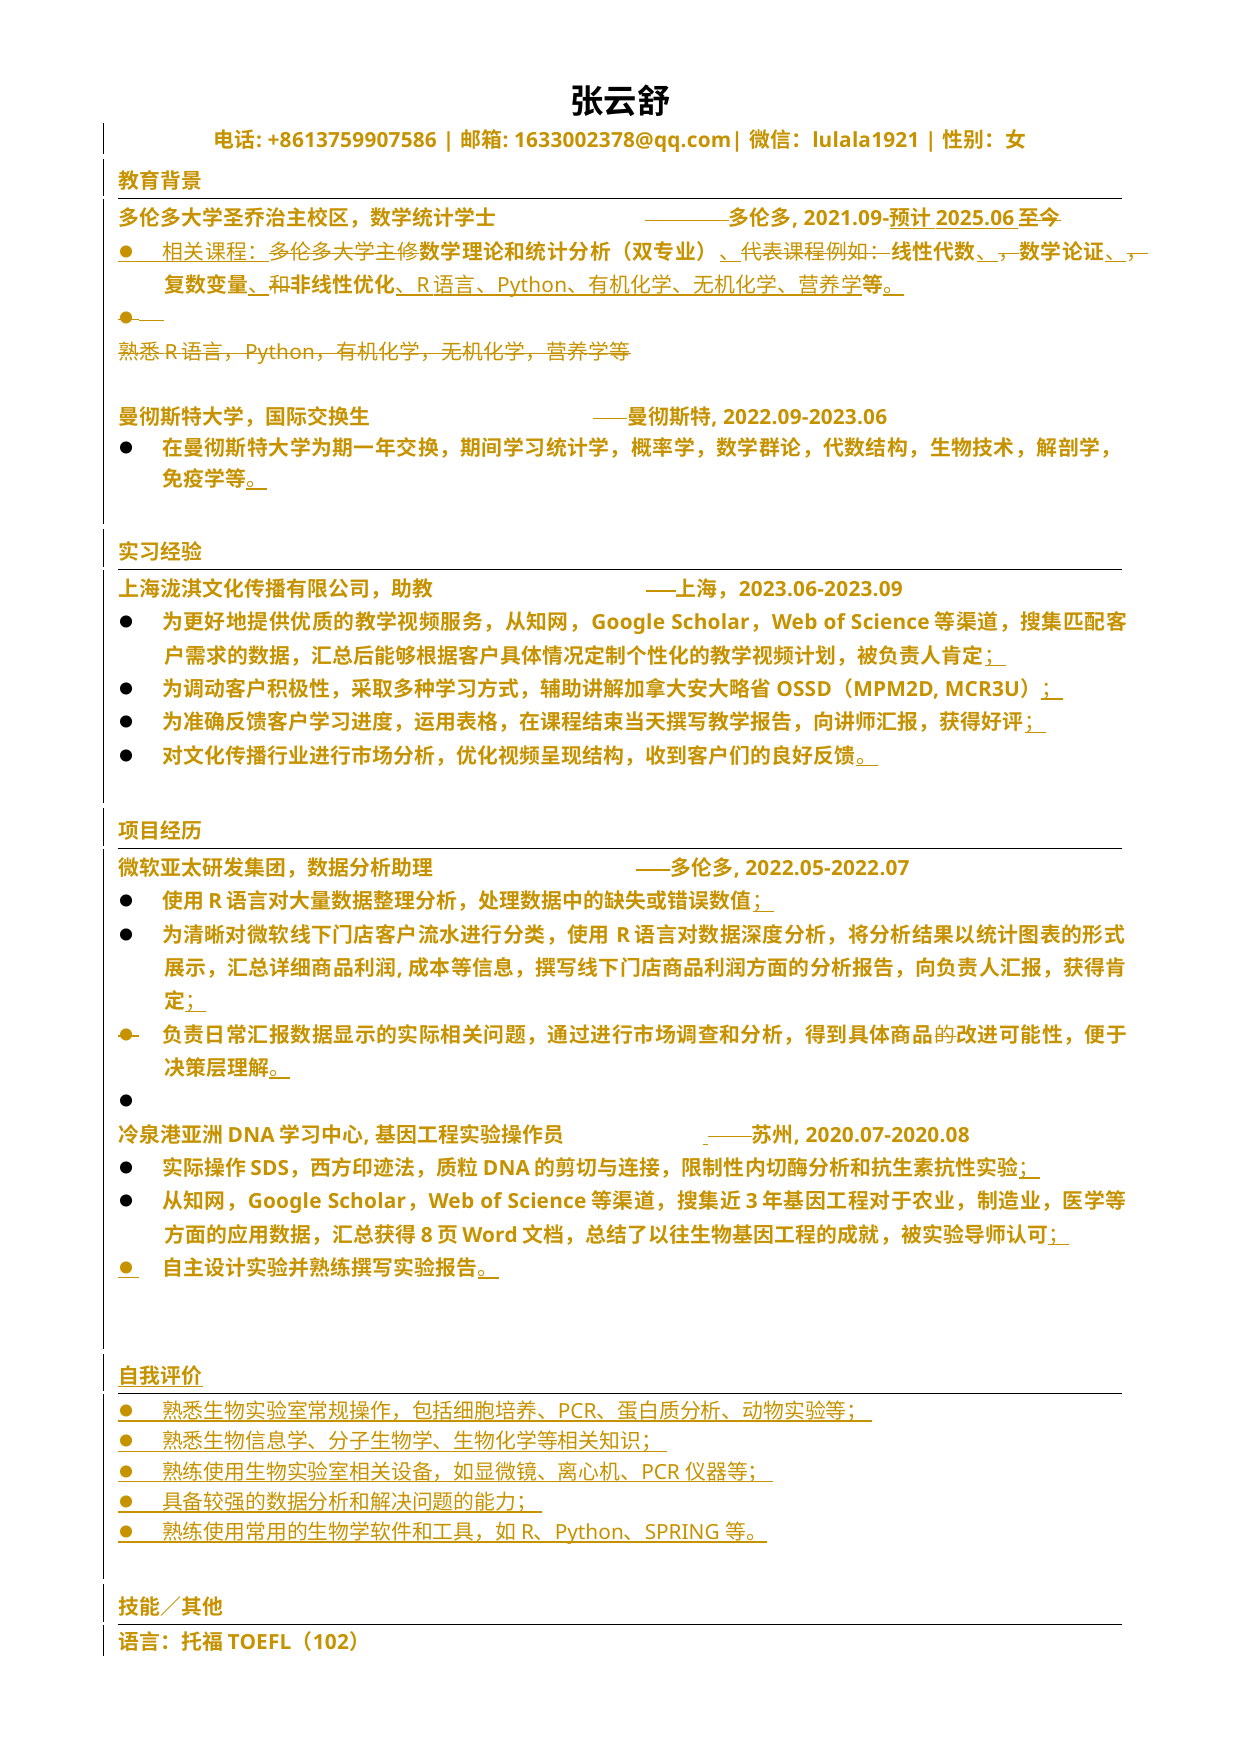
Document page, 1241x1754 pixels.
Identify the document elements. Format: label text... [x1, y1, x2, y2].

list 负责日常汇报数据显示的实际相关问题，通过进行市场调查和分析，得到具体商品改进可能性，便于决策层理解 [118, 1015, 1127, 1082]
text 项目经历 [118, 808, 1122, 848]
list 为准确反馈客户学习进度，运用表格，在课程结束当天撰写教学报告，向讲师汇报，获得好评 [118, 703, 1127, 736]
text 电话: +8613759907586 | 邮箱: 1633002378@qq.com| 微信：lulala1921 | 性别：女 [118, 123, 1122, 153]
text 语言：托福TOEFL（102） [118, 1625, 1125, 1656]
text 技能／其他 [118, 1584, 1122, 1624]
text 微软亚太研发集团，数据分析助理 多伦多, 2022.05-2022.07 [118, 849, 1127, 882]
list 自主设计实验并熟练撰写实验报告 [118, 1249, 1127, 1282]
list 在曼彻斯特大学为期一年交换，期间学习统计学，概率学，数学群论，代数结构，生物技术，解剖学，免疫学等 [118, 430, 1125, 493]
text 上海泷淇文化传播有限公司，助教 上海，2023.06-2023.09 [118, 570, 1127, 603]
list 为更好地提供优质的教学视频服务，从知网，Google Scholar，Web of Science等渠道，搜集匹配客户需求的数据，汇总后能够根据客户具体情况定制个性化的教学视频计划，被负责人肯定 [118, 603, 1127, 670]
list 为清晰对微软线下门店客户流水进行分类，使用R语言对数据深度分析，将分析结果以统计图表的形式展示，汇总详细商品利润, 成本等信息，撰写线下门店商品利润方面的分析报告，向负责人汇报，获得肯定 [118, 915, 1127, 1015]
list 为调动客户积极性，采取多种学习方式，辅助讲解加拿大安大略省OSSD（MPM2D, MCR3U） [118, 670, 1127, 703]
list 实际操作SDS，西方印迹法，质粒DNA的剪切与连接，限制性内切酶分析和抗生素抗性实验 [118, 1149, 1127, 1182]
text 教育背景 [118, 158, 1122, 198]
list 数学理论和统计分析（双专业）线性代数数学论证复数变量非线性优化等 [118, 232, 1127, 299]
text 多伦多大学圣乔治主校区，数学统计学士 多伦多, 2021.09- [118, 199, 1127, 232]
text 冷泉港亚洲DNA学习中心, 基因工程实验操作员 苏州, 2020.07-2020.08 [118, 1115, 1127, 1149]
text 实习经验 [118, 529, 1122, 569]
list 对文化传播行业进行市场分析，优化视频呈现结构，收到客户们的良好反馈 [118, 736, 1127, 770]
list 使用R语言对大量数据整理分析，处理数据中的缺失或错误数值 [118, 882, 1127, 915]
text 曼彻斯特大学，国际交换生 曼彻斯特, 2022.09-2023.06 [118, 399, 1127, 430]
text 张云舒 [118, 75, 1122, 123]
list 从知网，Google Scholar，Web of Science等渠道，搜集近3年基因工程对于农业，制造业，医学等方面的应用数据，汇总获得8页Word文档，总结了以往生物基因工程的成就，被实验导师认可 [118, 1182, 1127, 1249]
